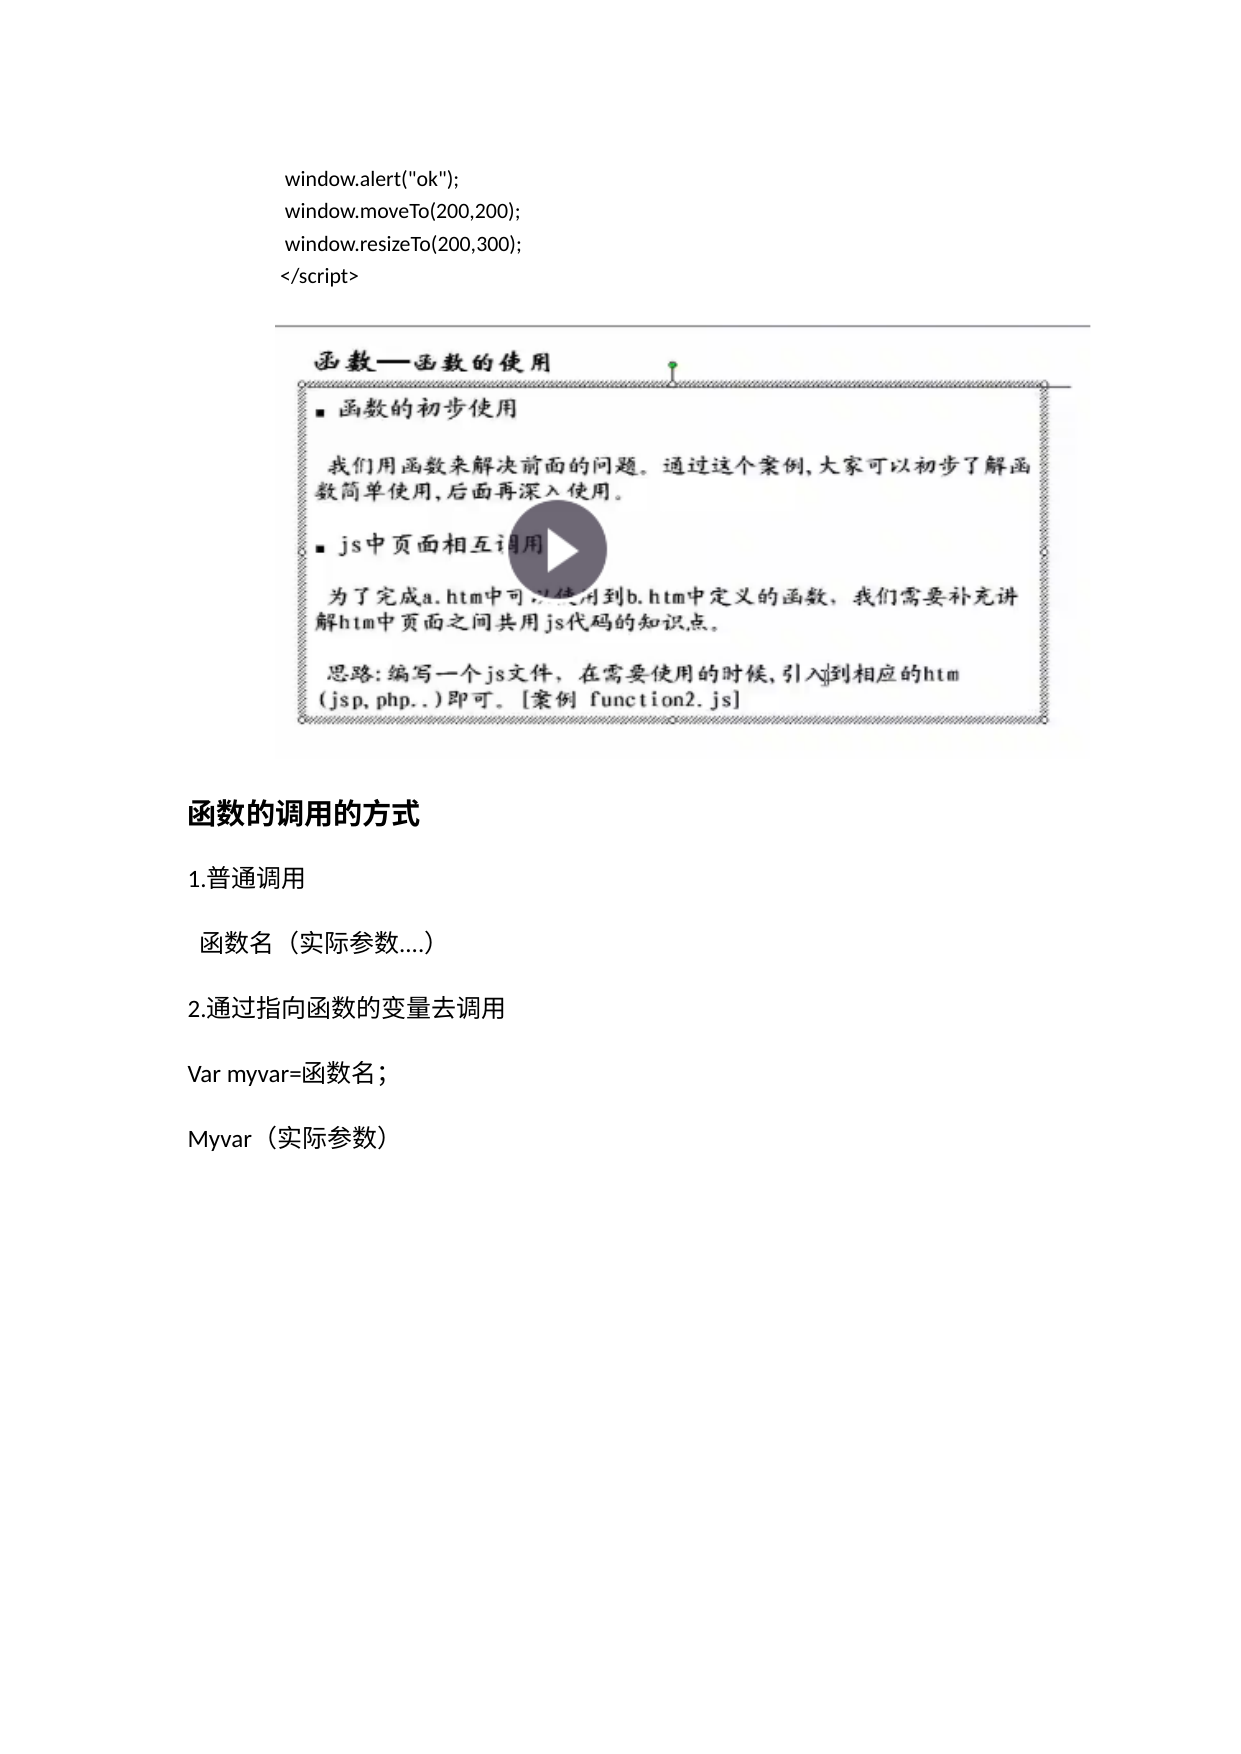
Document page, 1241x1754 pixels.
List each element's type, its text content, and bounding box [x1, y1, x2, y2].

list </script> [231, 259, 1053, 292]
list window.moveTo(200,200); [231, 194, 1053, 227]
list 通过指向函数的变量去调用 [187, 974, 1053, 1039]
list window.resizeTo(200,300); [231, 227, 1053, 259]
list window.alert("ok"); [231, 162, 1053, 194]
list 普通调用 [187, 844, 1053, 909]
list 函数名（实际参数....） [187, 909, 1053, 974]
picture [275, 324, 1091, 759]
list Myvar（实际参数） [187, 1104, 1053, 1169]
list Var myvar=函数名； [187, 1039, 1053, 1104]
list 函数的调用的方式 [187, 779, 1053, 844]
